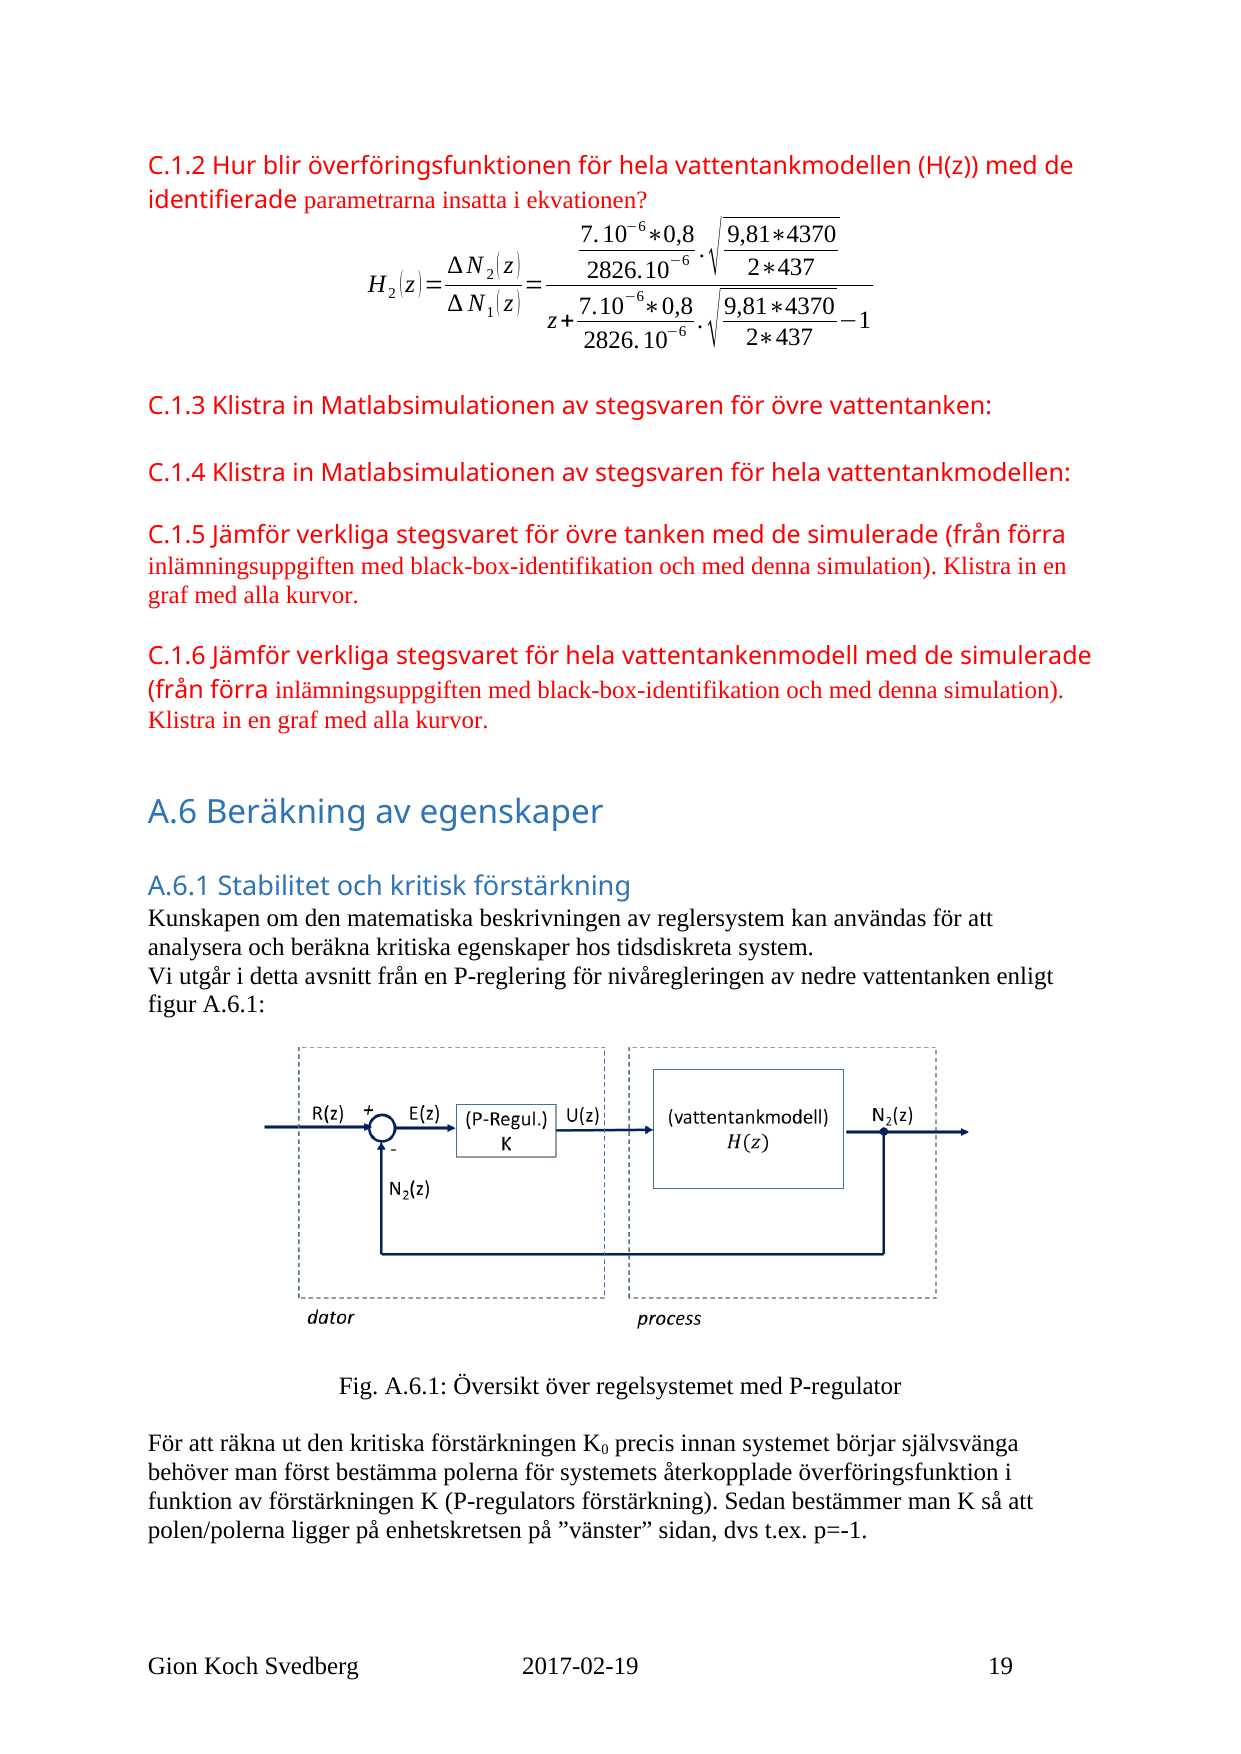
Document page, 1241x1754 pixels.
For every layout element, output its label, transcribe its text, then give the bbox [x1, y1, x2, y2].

subtitle C.1.3 Klistra in Matlabsimulationen av stegsvaren för övre vattentanken: [148, 387, 1093, 421]
text För att räkna ut den kritiska förstärkningen K0 precis innan systemet börjar självsvänga behöver man först bestämma polerna för systemets återkopplade överföringsfunktion i funktion av förstärkningen K (P-regulators förstärkning). Sedan bestämmer man K så att polen/polerna ligger på enhetskretsen på ”vänster” sidan, dvs t.ex. p=-1. [148, 1428, 1093, 1543]
picture [264, 1047, 977, 1343]
text C.1.6 Jämför verkliga stegsvaret för hela vattentankenmodell med de simulerade (från förra inlämningsuppgiften med black-box-identifikation och med denna simulation). Klistra in en graf med alla kurvor. [148, 637, 1093, 734]
text C.1.5 Jämför verkliga stegsvaret för övre tanken med de simulerade (från förra inlämningsuppgiften med black-box-identifikation och med denna simulation). Klistra in en graf med alla kurvor. [148, 517, 1093, 609]
text Fig. A.6.1: Översikt över regelsystemet med P-regulator [148, 1371, 1093, 1400]
text Vi utgår i detta avsnitt från en P-reglering för nivåregleringen av nedre vattentanken enligt figur A.6.1: [148, 961, 1093, 1018]
text C.1.2 Hur blir överföringsfunktionen för hela vattentankmodellen (H(z)) med de identifierade parametrarna insatta i ekvationen? [148, 148, 1093, 216]
subtitle C.1.4 Klistra in Matlabsimulationen av stegsvaren för hela vattentankmodellen: [148, 454, 1093, 488]
subtitle A.6 Beräkning av egenskaper [148, 788, 1093, 833]
text Kunskapen om den matematiska beskrivningen av reglersystem kan användas för att analysera och beräkna kritiska egenskaper hos tidsdiskreta system. [148, 903, 1093, 961]
subtitle A.6.1 Stabilitet och kritisk förstärkning [148, 866, 1093, 903]
